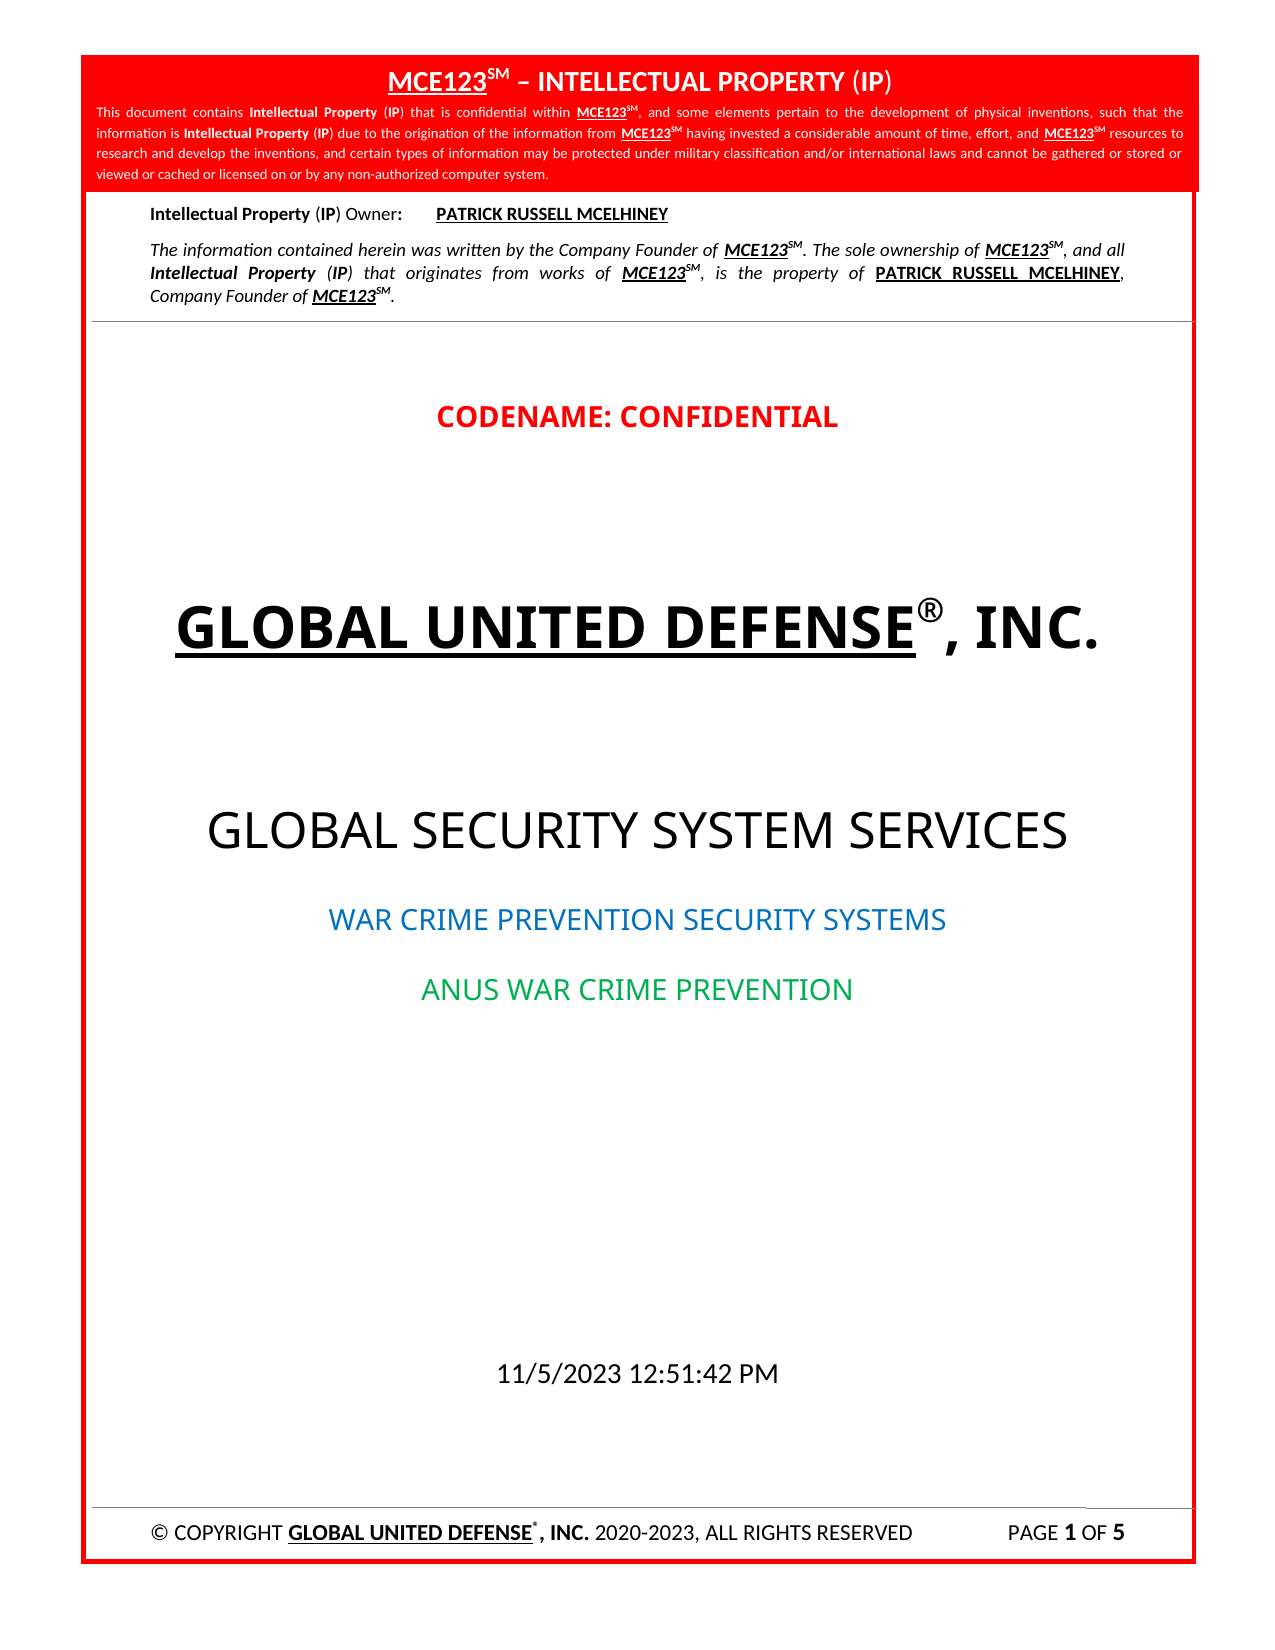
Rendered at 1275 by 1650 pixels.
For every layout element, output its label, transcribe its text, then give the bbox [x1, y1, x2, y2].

subtitle WAR CRIME PREVENTION SECURITY SYSTEMS [150, 899, 1125, 938]
text CODENAME: CONFIDENTIAL [150, 396, 1125, 436]
subtitle ANUS WAR CRIME PREVENTION [150, 969, 1125, 1009]
text GLOBAL UNITED DEFENSE®, INC. [150, 586, 1125, 666]
text 11/5/2023 12:51:42 PM [150, 1356, 1125, 1391]
text GLOBAL SECURITY SYSTEM SERVICES [150, 796, 1125, 864]
